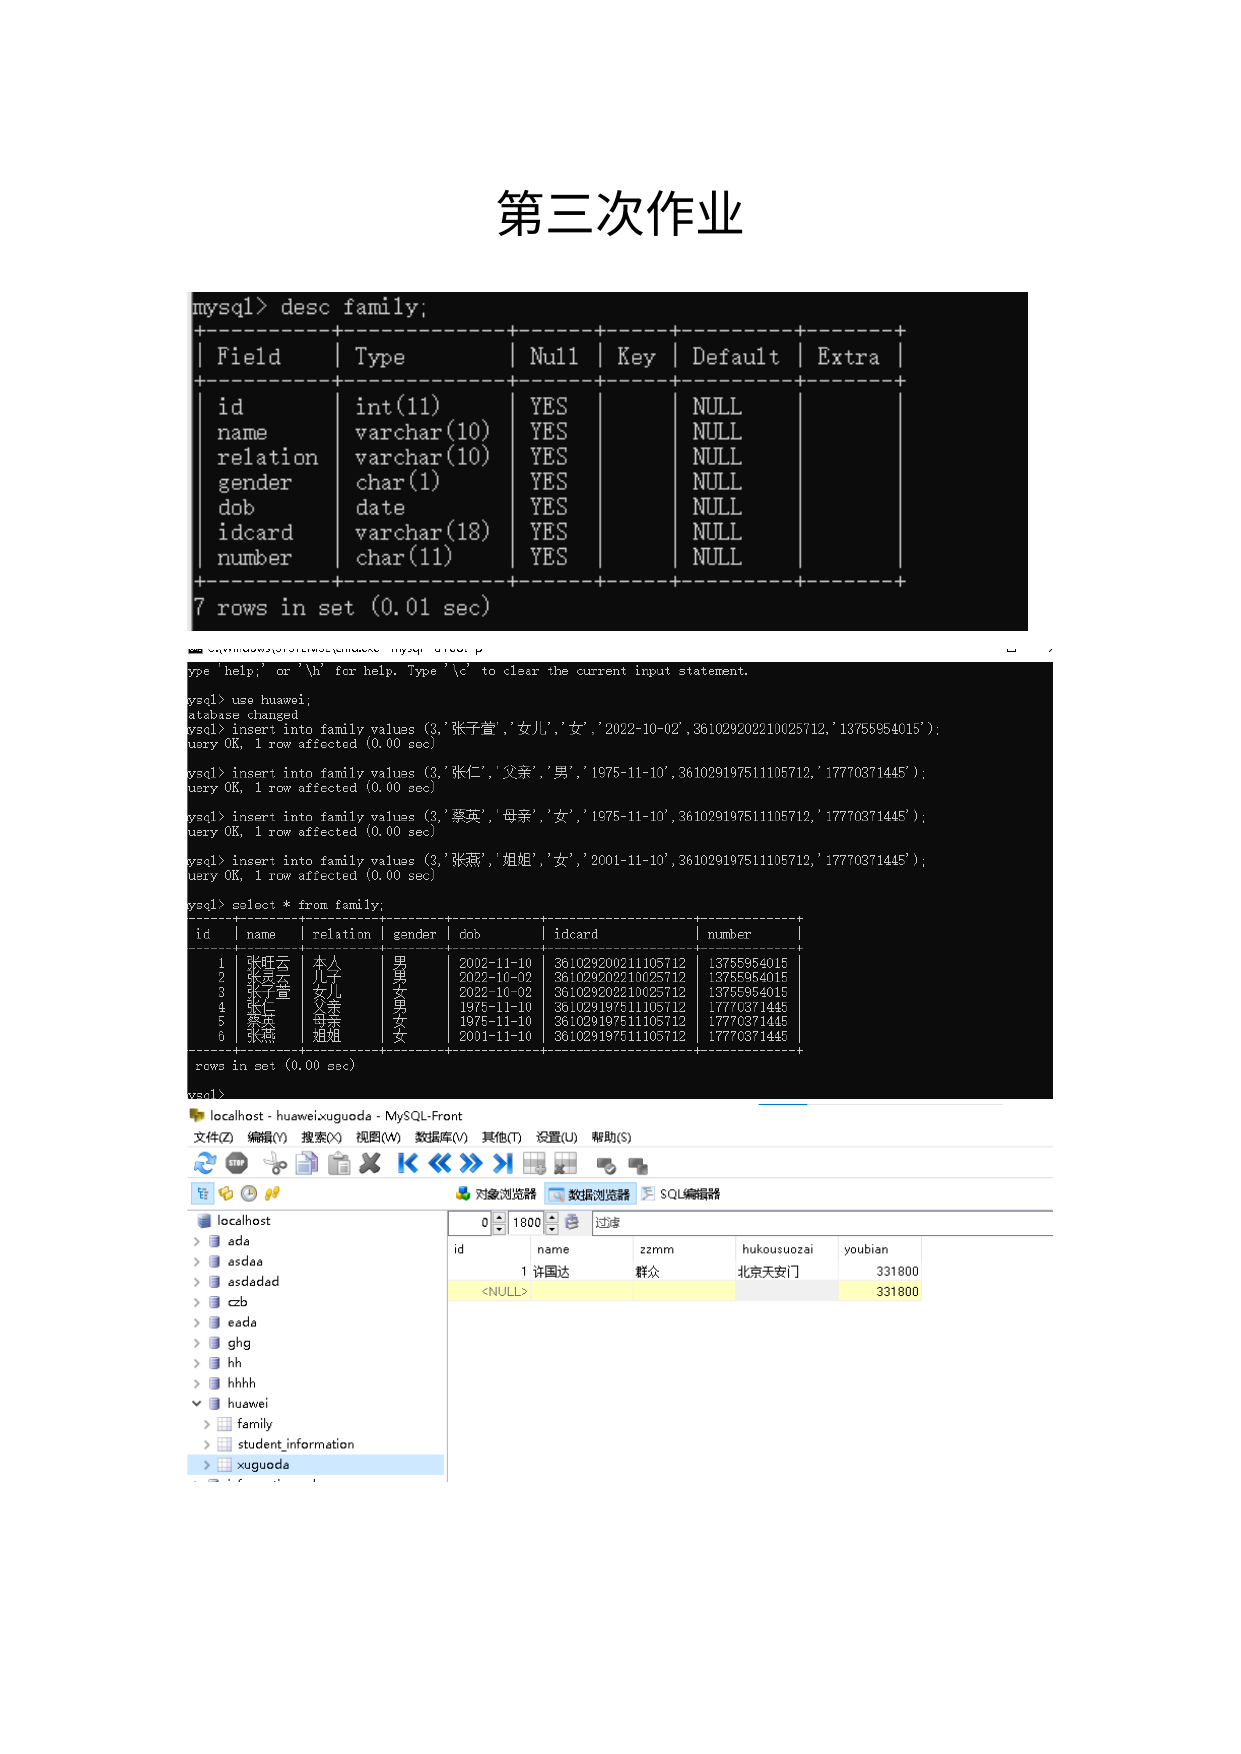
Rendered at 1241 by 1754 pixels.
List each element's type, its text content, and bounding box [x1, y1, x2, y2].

text 第三次作业 [187, 162, 1053, 259]
picture [187, 649, 1053, 1099]
picture [187, 1104, 1053, 1482]
picture [187, 292, 1028, 631]
